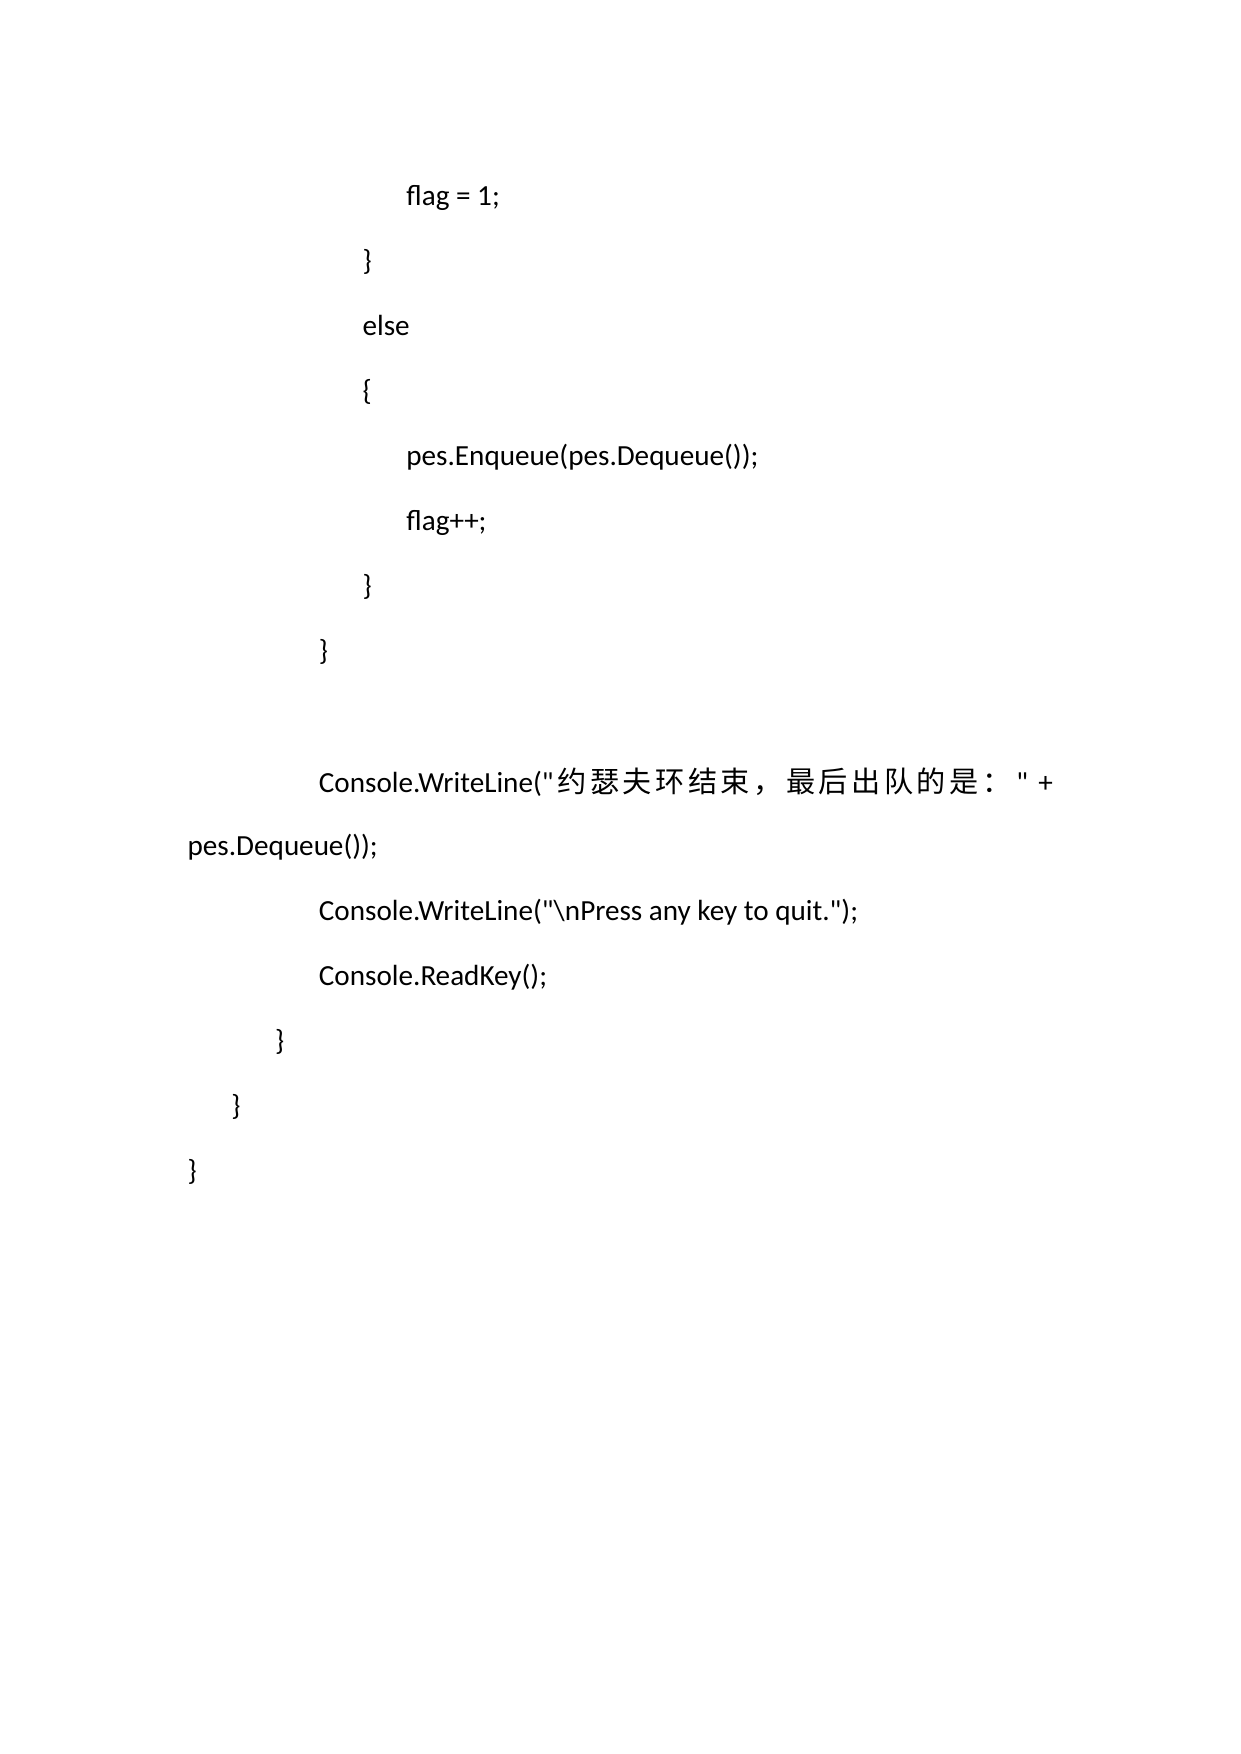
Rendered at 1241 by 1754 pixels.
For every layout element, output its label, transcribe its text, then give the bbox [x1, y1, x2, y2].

text } [187, 1007, 1053, 1072]
text } [187, 1137, 1053, 1202]
text { [187, 357, 1053, 422]
text else [187, 292, 1053, 357]
text } [187, 1072, 1053, 1137]
text } [187, 552, 1053, 617]
text } [187, 617, 1053, 682]
text } [187, 227, 1053, 292]
text pes.Enqueue(pes.Dequeue()); [187, 422, 1053, 487]
text Console.WriteLine("约瑟夫环结束，最后出队的是：" + pes.Dequeue()); [187, 747, 1053, 877]
text flag = 1; [187, 162, 1053, 227]
text Console.ReadKey(); [187, 942, 1053, 1007]
text flag++; [187, 487, 1053, 552]
text Console.WriteLine("\nPress any key to quit."); [187, 877, 1053, 942]
